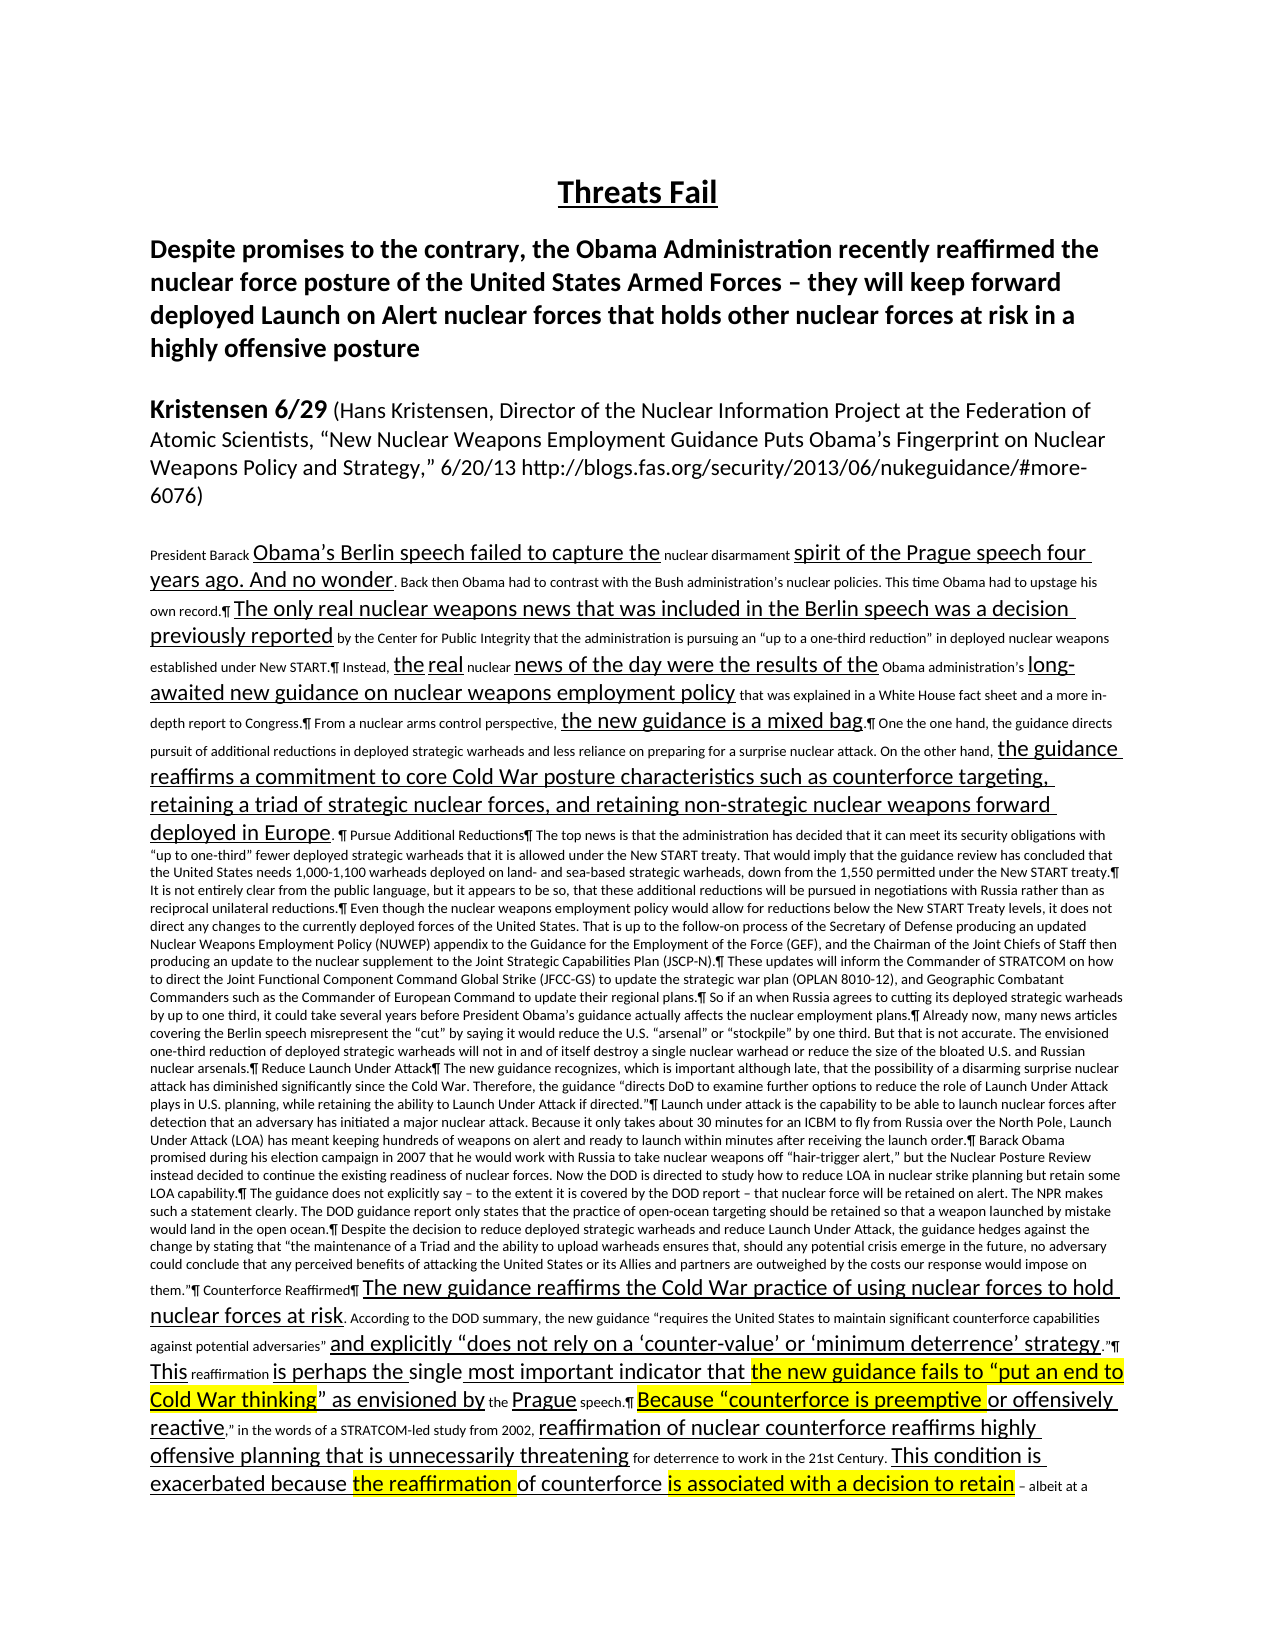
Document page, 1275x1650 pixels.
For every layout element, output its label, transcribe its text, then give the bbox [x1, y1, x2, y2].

subtitle Threats Fail [150, 171, 1125, 212]
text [150, 538, 1125, 1497]
subtitle Despite promises to the contrary, the Obama Administration recently reaffirmed the nuclear force posture of the United States Armed Forces – they will keep forward deployed Launch on Alert nuclear forces that holds other nuclear forces at risk in a highly offensive posture [150, 232, 1125, 364]
text Kristensen 6/29 (Hans Kristensen, Director of the Nuclear Information Project at the Federation of Atomic Scientists, “New Nuclear Weapons Employment Guidance Puts Obama’s Fingerprint on Nuclear Weapons Policy and Strategy,” 6/20/13 http://blogs.fas.org/security/2013/06/nukeguidance/#more-6076) [150, 392, 1125, 509]
